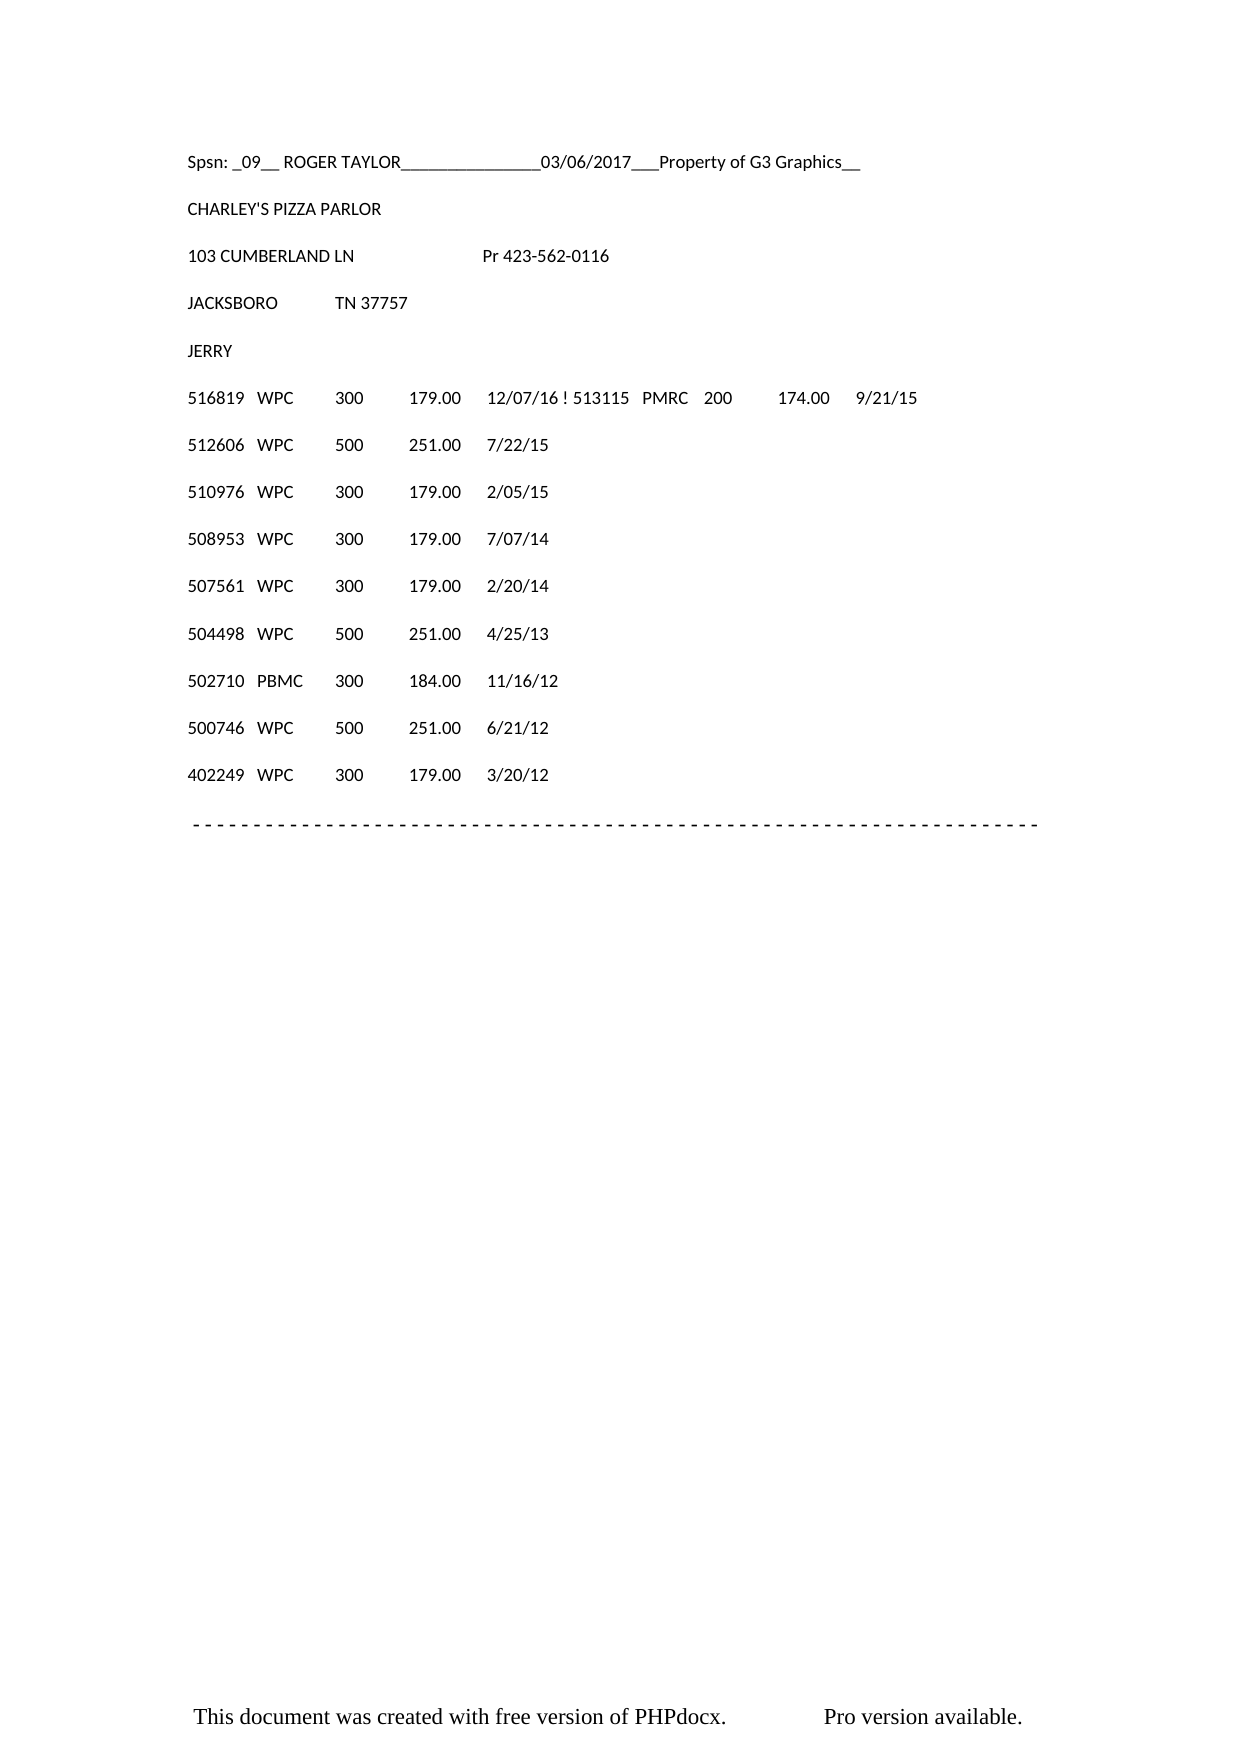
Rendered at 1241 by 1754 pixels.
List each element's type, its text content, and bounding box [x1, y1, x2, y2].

text 510976 WPC 300 179.00 2/05/15 [187, 480, 1053, 503]
text 402249 WPC 300 179.00 3/20/12 [187, 763, 1053, 786]
text JACKSBORO TN 37757 [187, 292, 1053, 314]
text 512606 WPC 500 251.00 7/22/15 [187, 433, 1053, 456]
text JERRY [187, 339, 1053, 362]
text - - - - - - - - - - - - - - - - - - - - - - - - - - - - - - - - - - - - - - - - - - - - - - - - - - - - - - - - - - - - - - - - - - - - - - [187, 811, 1053, 839]
text CHARLEY'S PIZZA PARLOR [187, 197, 1053, 220]
text Spsn: _09__ ROGER TAYLOR_______________03/06/2017___Property of G3 Graphics__ [187, 150, 1053, 173]
text 508953 WPC 300 179.00 7/07/14 [187, 527, 1053, 550]
text 516819 WPC 300 179.00 12/07/16 ! 513115 PMRC 200 174.00 9/21/15 [187, 386, 1053, 409]
text 502710 PBMC 300 184.00 11/16/12 [187, 669, 1053, 692]
text 103 CUMBERLAND LN Pr 423-562-0116 [187, 244, 1053, 267]
text 507561 WPC 300 179.00 2/20/14 [187, 575, 1053, 598]
text 504498 WPC 500 251.00 4/25/13 [187, 622, 1053, 645]
text 500746 WPC 500 251.00 6/21/12 [187, 716, 1053, 739]
